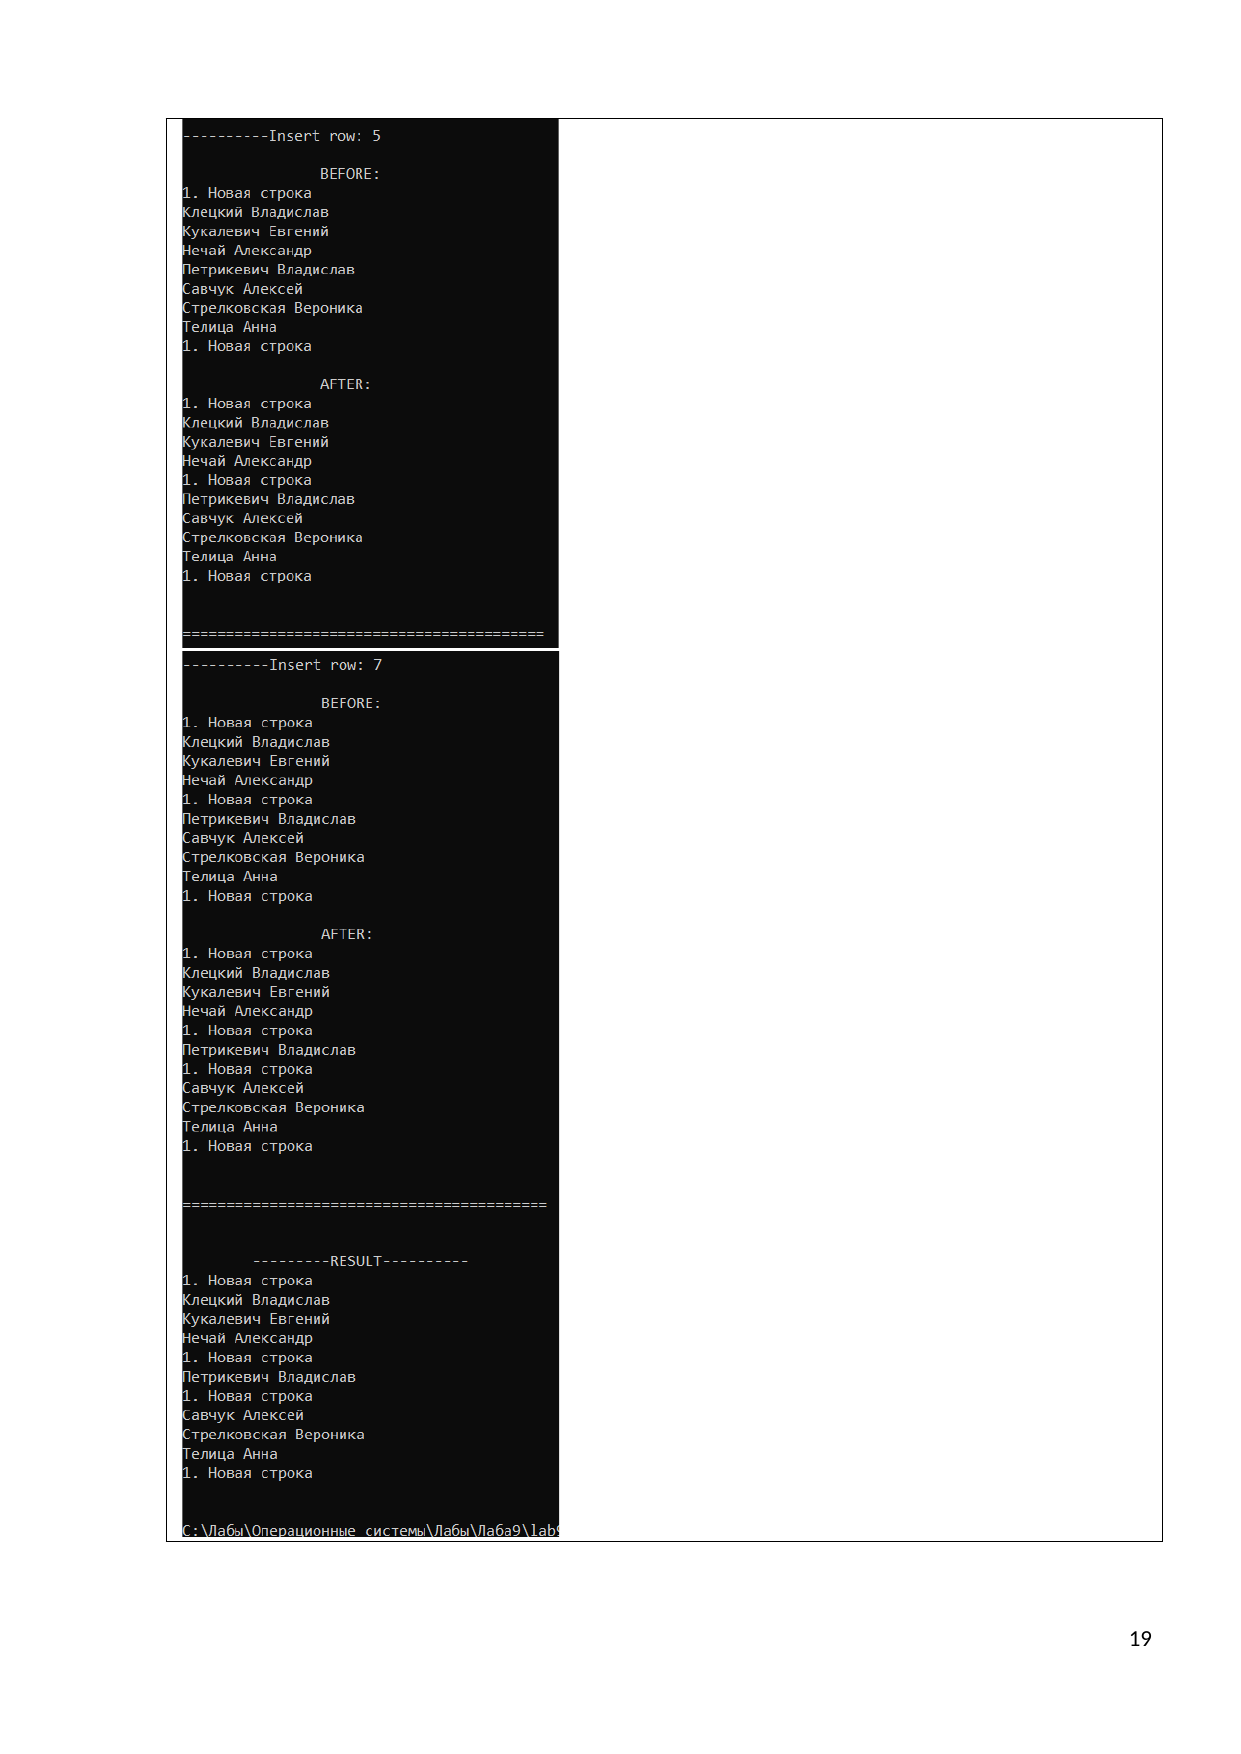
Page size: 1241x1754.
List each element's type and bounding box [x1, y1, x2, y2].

table_cell [167, 119, 1162, 1541]
picture [182, 651, 560, 1537]
picture [182, 119, 559, 648]
